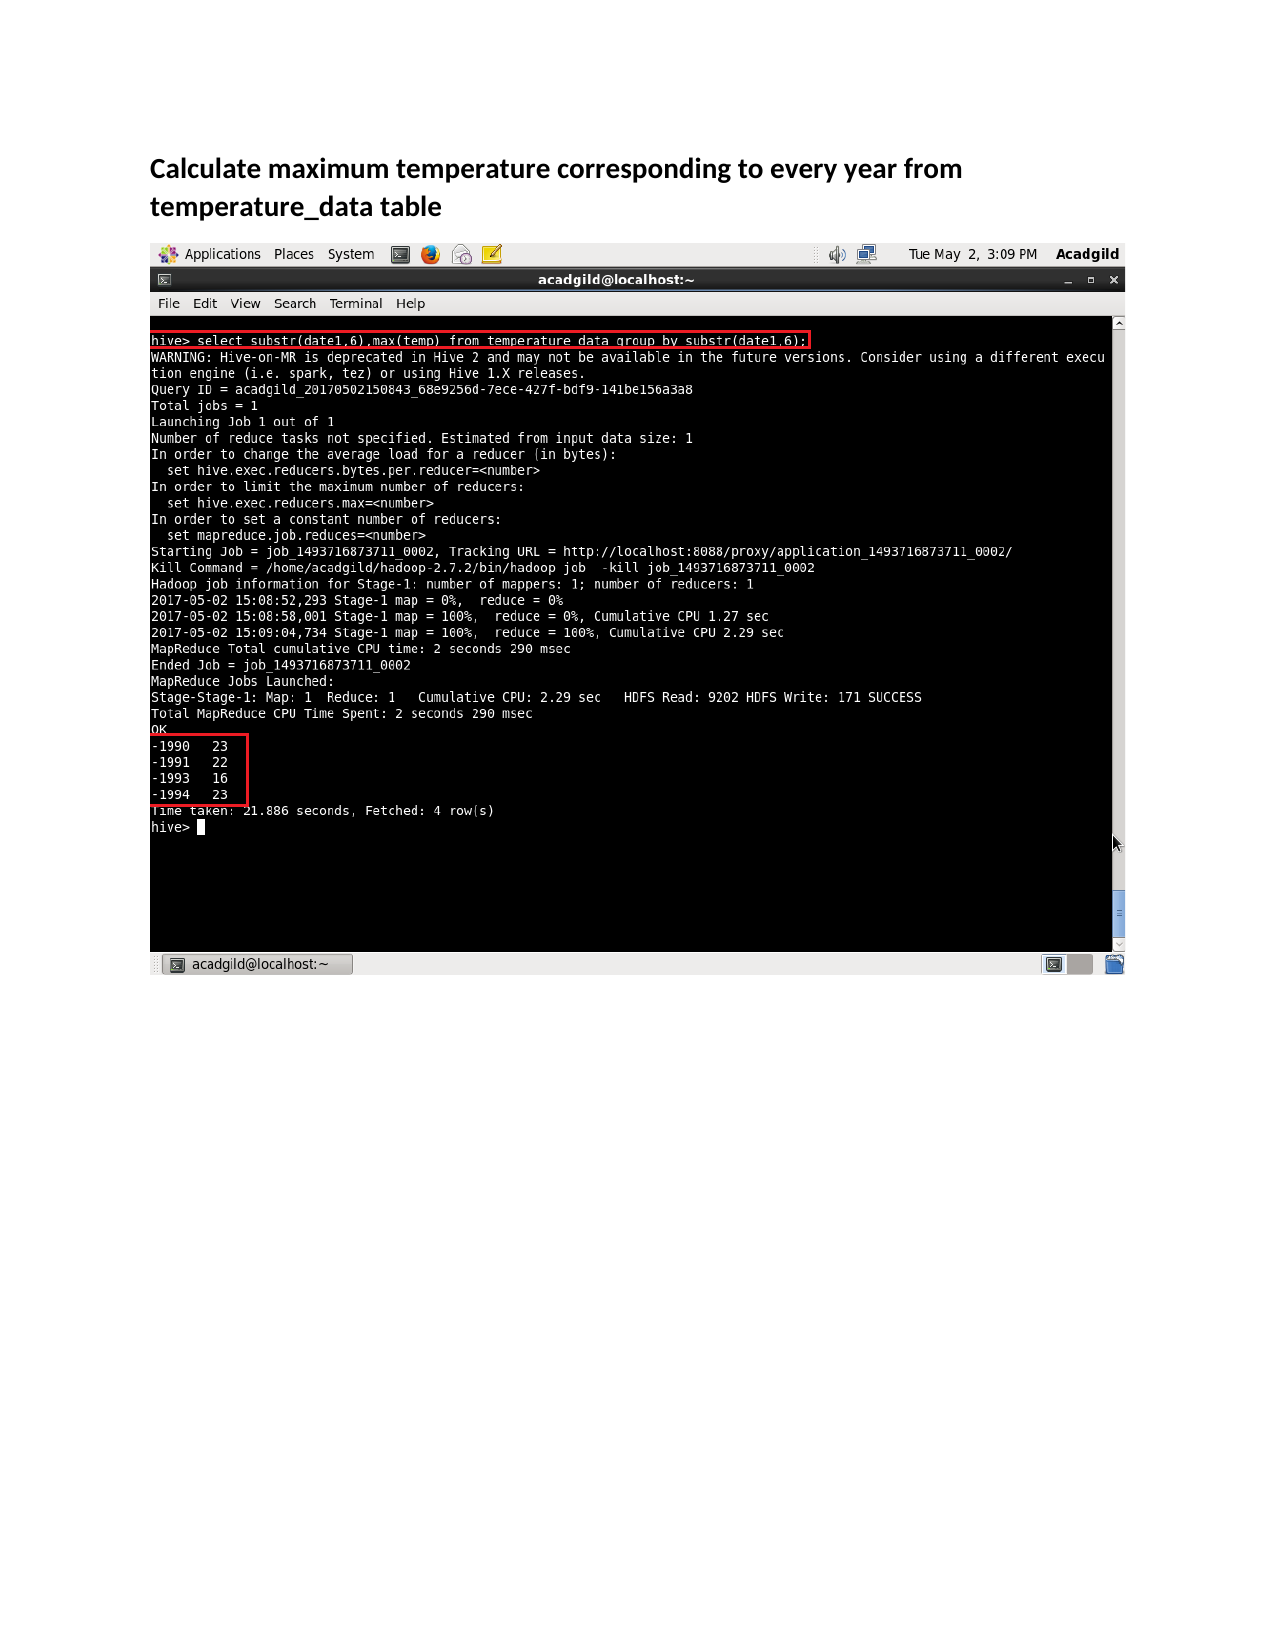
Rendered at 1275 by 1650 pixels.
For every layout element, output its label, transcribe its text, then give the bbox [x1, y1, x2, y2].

picture [150, 243, 1125, 975]
text Calculate maximum temperature corresponding to every year from temperature_data table [150, 150, 1125, 224]
